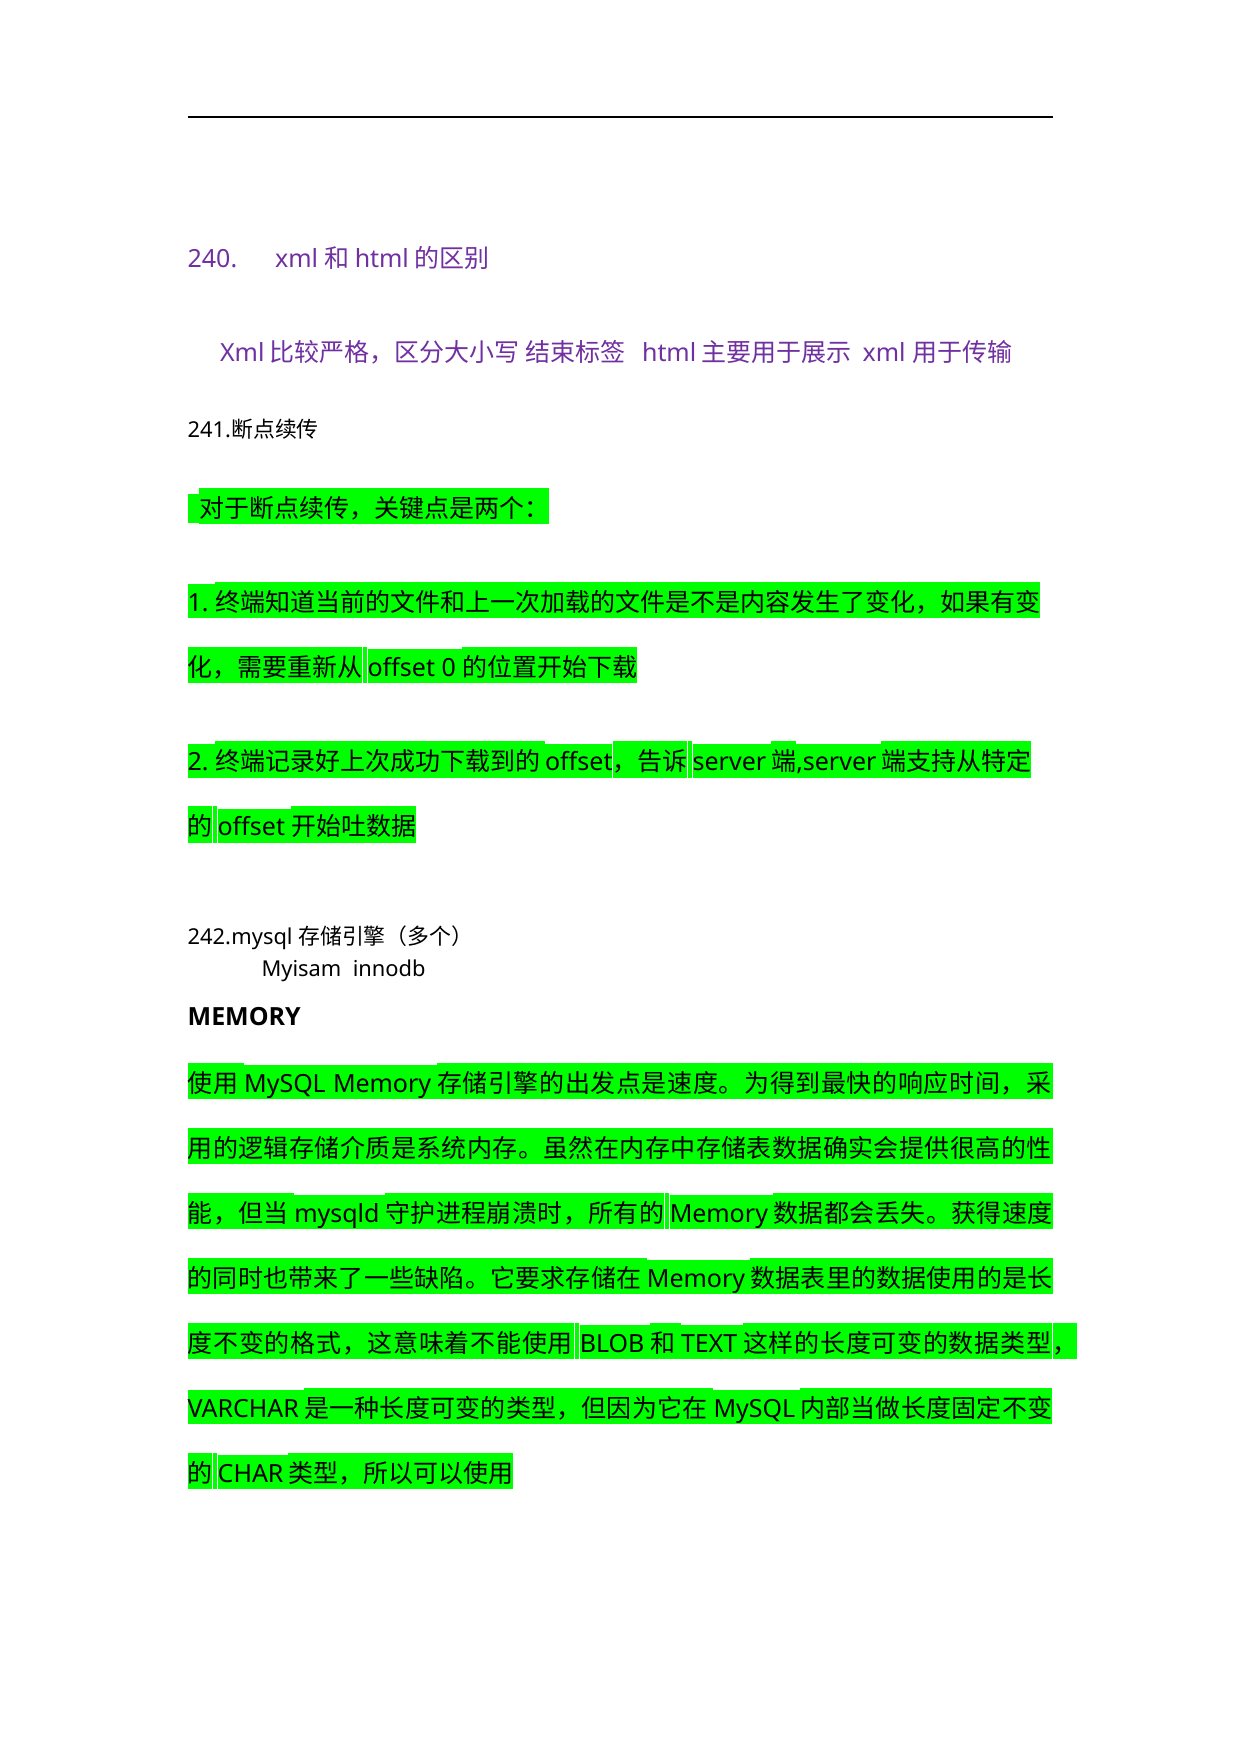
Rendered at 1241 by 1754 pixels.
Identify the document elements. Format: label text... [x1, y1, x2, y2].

text 对于断点续传，关键点是两个： [187, 474, 1053, 539]
text 1. 终端知道当前的文件和上一次加载的文件是不是内容发生了变化，如果有变化，需要重新从offset 0 的位置开始下载 [187, 568, 1053, 698]
text Xml比较严格，区分大小写 结束标签 html主要用于展示 xml 用于传输 [187, 318, 1053, 383]
list 使用MySQL Memory存储引擎的出发点是速度。为得到最快的响应时间，采用的逻辑存储介质是系统内存。虽然在内存中存储表数据确实会提供很高的性能，但当mysqld守护进程崩溃时，所有的Memory数据都会丢失。获得速度的同时也带来了一些缺陷。它要求存储在Memory数据表里的数据使用的是长度不变的格式，这意味着不能使用BLOB和TEXT这样的长度可变的数据类型，VARCHAR是一种长度可变的类型，但因为它在MySQL内部当做长度固定不变的CHAR类型，所以可以使用 [187, 1049, 1053, 1504]
list Myisam innodb [187, 951, 1053, 984]
list xml 和html的区别 [187, 224, 1053, 289]
text 2. 终端记录好上次成功下载到的offset，告诉server端,server端支持从特定的offset 开始吐数据 [187, 727, 1053, 857]
list MEMORY [187, 984, 1053, 1049]
list 241.断点续传 [187, 412, 1053, 444]
list mysql 存储引擎（多个） [187, 919, 1053, 951]
